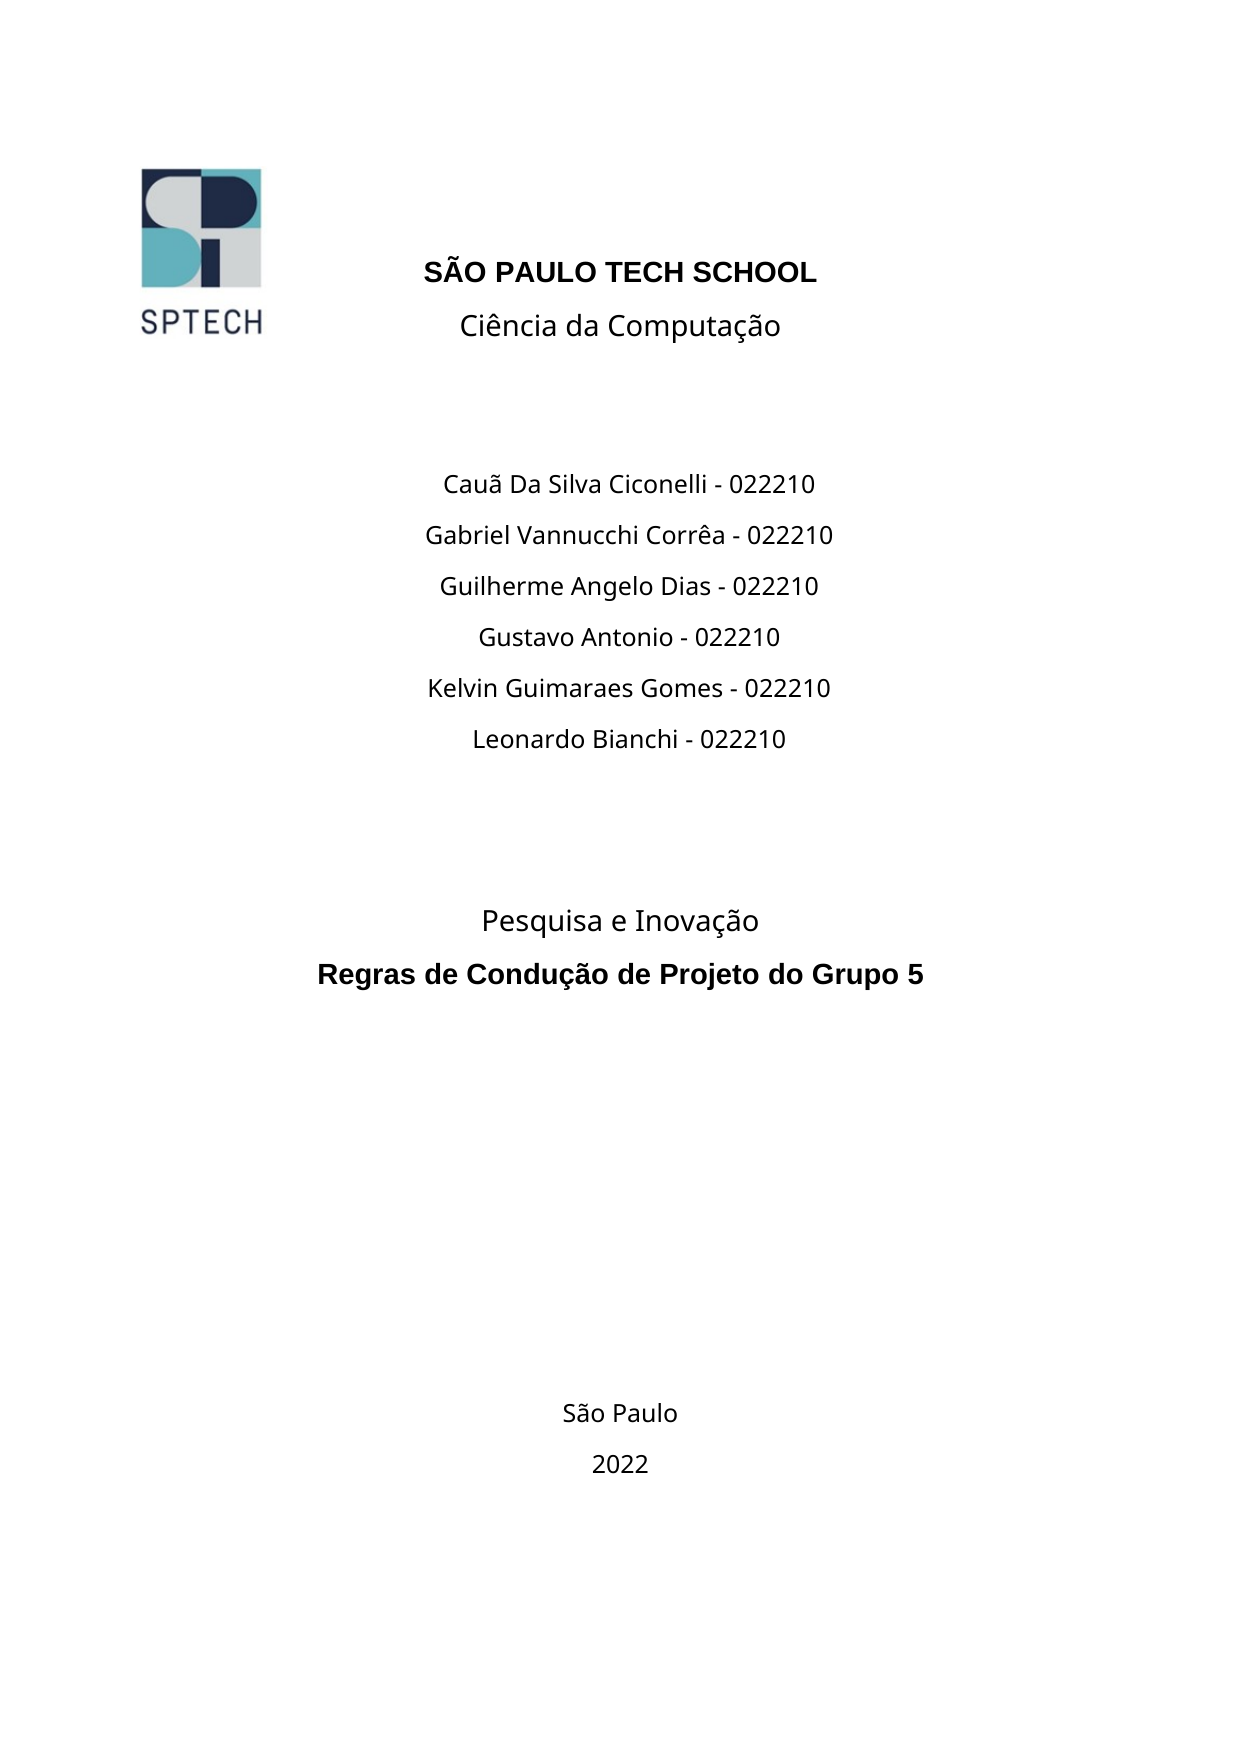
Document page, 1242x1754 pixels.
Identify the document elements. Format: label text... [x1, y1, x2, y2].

text Guilherme Angelo Dias - 022210 [364, 569, 838, 603]
text Kelvin Guimaraes Gomes - 022210 [364, 671, 838, 705]
text Gabriel Vannucchi Corrêa - 022210 [364, 518, 838, 552]
picture [139, 166, 268, 339]
text Gustavo Antonio - 022210 [364, 620, 838, 654]
text Leonardo Bianchi - 022210 [364, 722, 838, 756]
text Pesquisa e Inovação [415, 901, 825, 940]
subtitle SÃO PAULO TECH SCHOOL [415, 255, 825, 288]
text São Paulo 2022 [562, 1396, 678, 1481]
subtitle Ciência da Computação [415, 305, 825, 345]
text Cauã Da Silva Ciconelli - 022210 [364, 467, 838, 501]
subtitle Regras de Condução de Projeto do Grupo 5 [308, 957, 932, 991]
